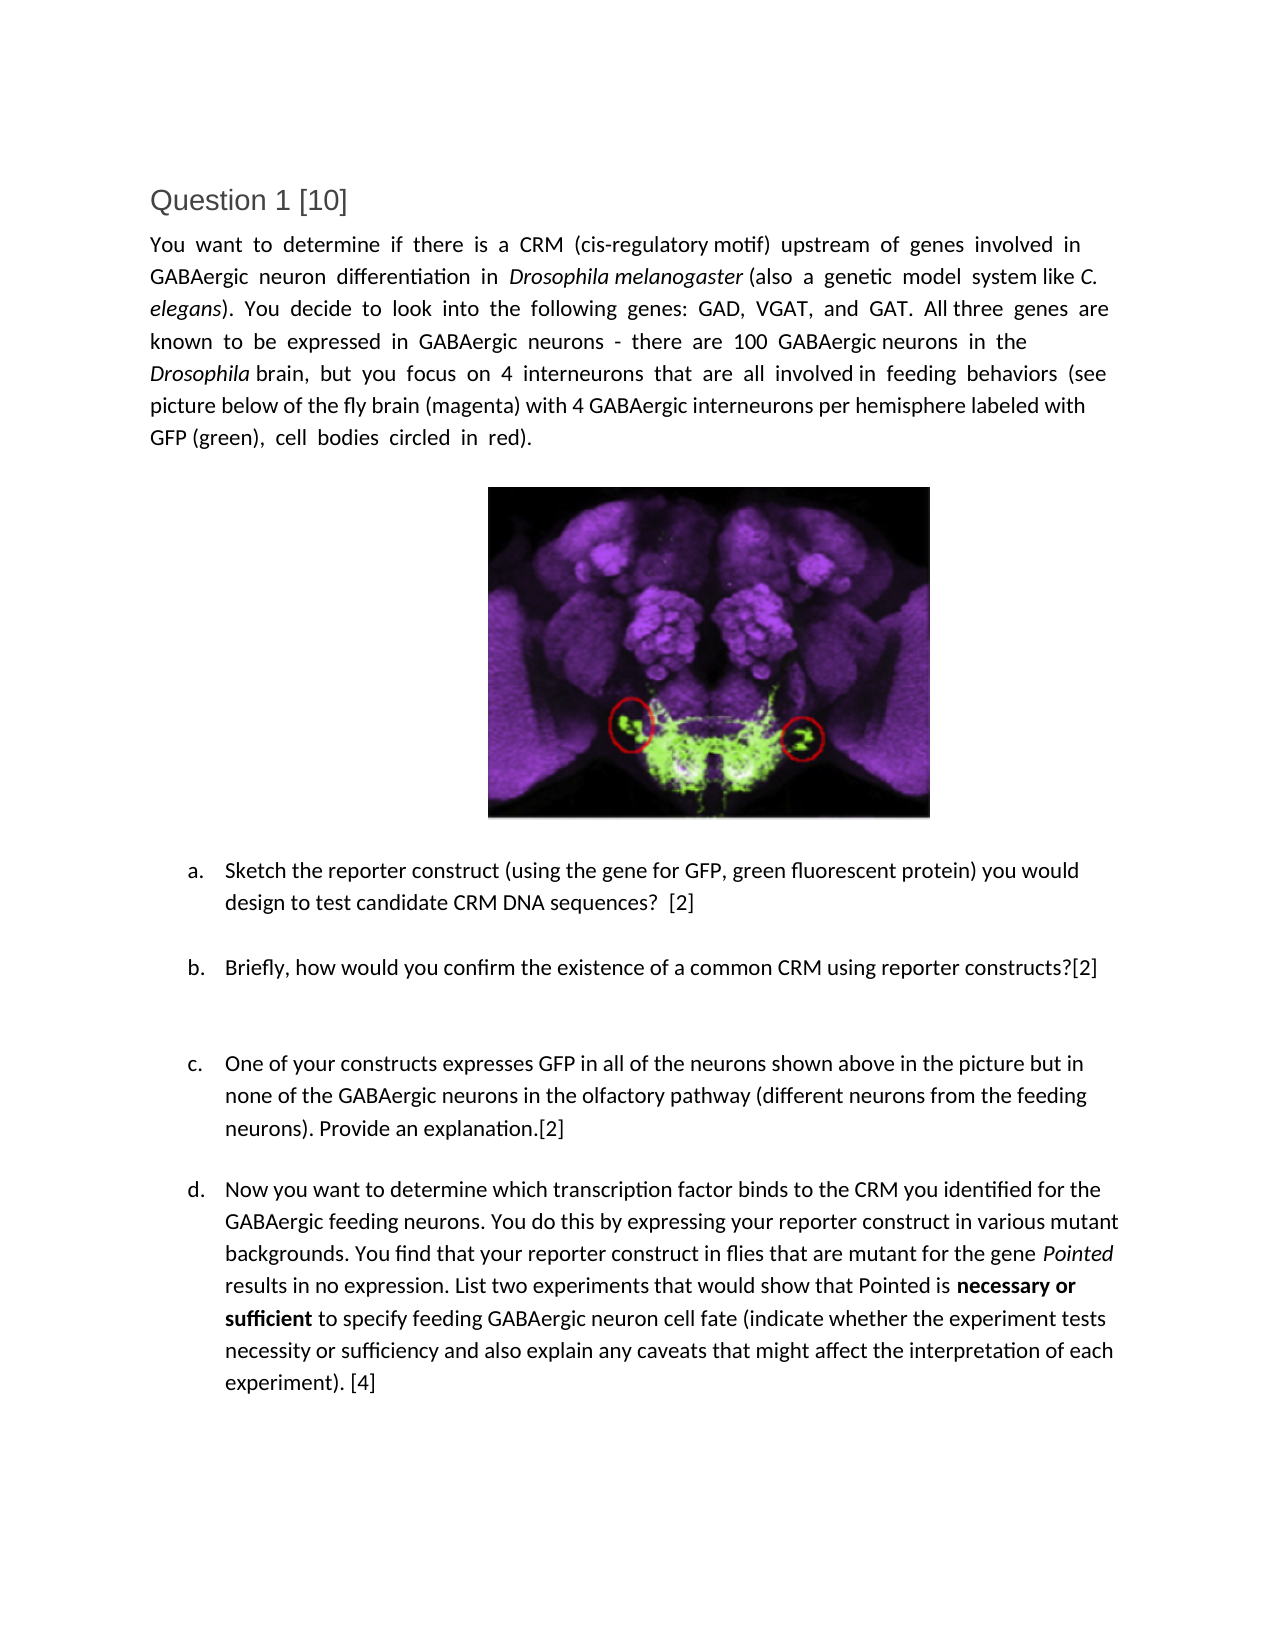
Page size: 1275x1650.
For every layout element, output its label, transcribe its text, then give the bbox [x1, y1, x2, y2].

picture [487, 487, 931, 820]
list Briefly, how would you confirm the existence of a common CRM using reporter constructs?[2] [187, 953, 1125, 981]
list One of your constructs expresses GFP in all of the neurons shown above in the picture but in none of the GABAergic neurons in the olfactory pathway (different neurons from the feeding neurons). Provide an explanation.[2] [187, 1049, 1125, 1142]
subtitle Question 1 [10] [150, 183, 1125, 217]
text You want to determine if there is a CRM (cis-regulatory motif) upstream of genes involved in GABAergic neuron differentiation in Drosophila melanogaster (also a genetic model system like C. elegans). You decide to look into the following genes: GAD, VGAT, and GAT. All three genes are known to be expressed in GABAergic neurons - there are 100 GABAergic neurons in the Drosophila brain, but you focus on 4 interneurons that are all involved in feeding behaviors (see picture below of the fly brain (magenta) with 4 GABAergic interneurons per hemisphere labeled with GFP (green), cell bodies circled in red). [150, 230, 1125, 451]
list Sketch the reporter construct (using the gene for GFP, green fluorescent protein) you would design to test candidate CRM DNA sequences? [2] [187, 856, 1125, 917]
list Now you want to determine which transcription factor binds to the CRM you identified for the GABAergic feeding neurons. You do this by expressing your reporter construct in various mutant backgrounds. You find that your reporter construct in flies that are mutant for the gene Pointed results in no expression. List two experiments that would show that Pointed is necessary or sufficient to specify feeding GABAergic neuron cell fate (indicate whether the experiment tests necessity or sufficiency and also explain any caveats that might affect the interpretation of each experiment). [4] [187, 1175, 1125, 1396]
